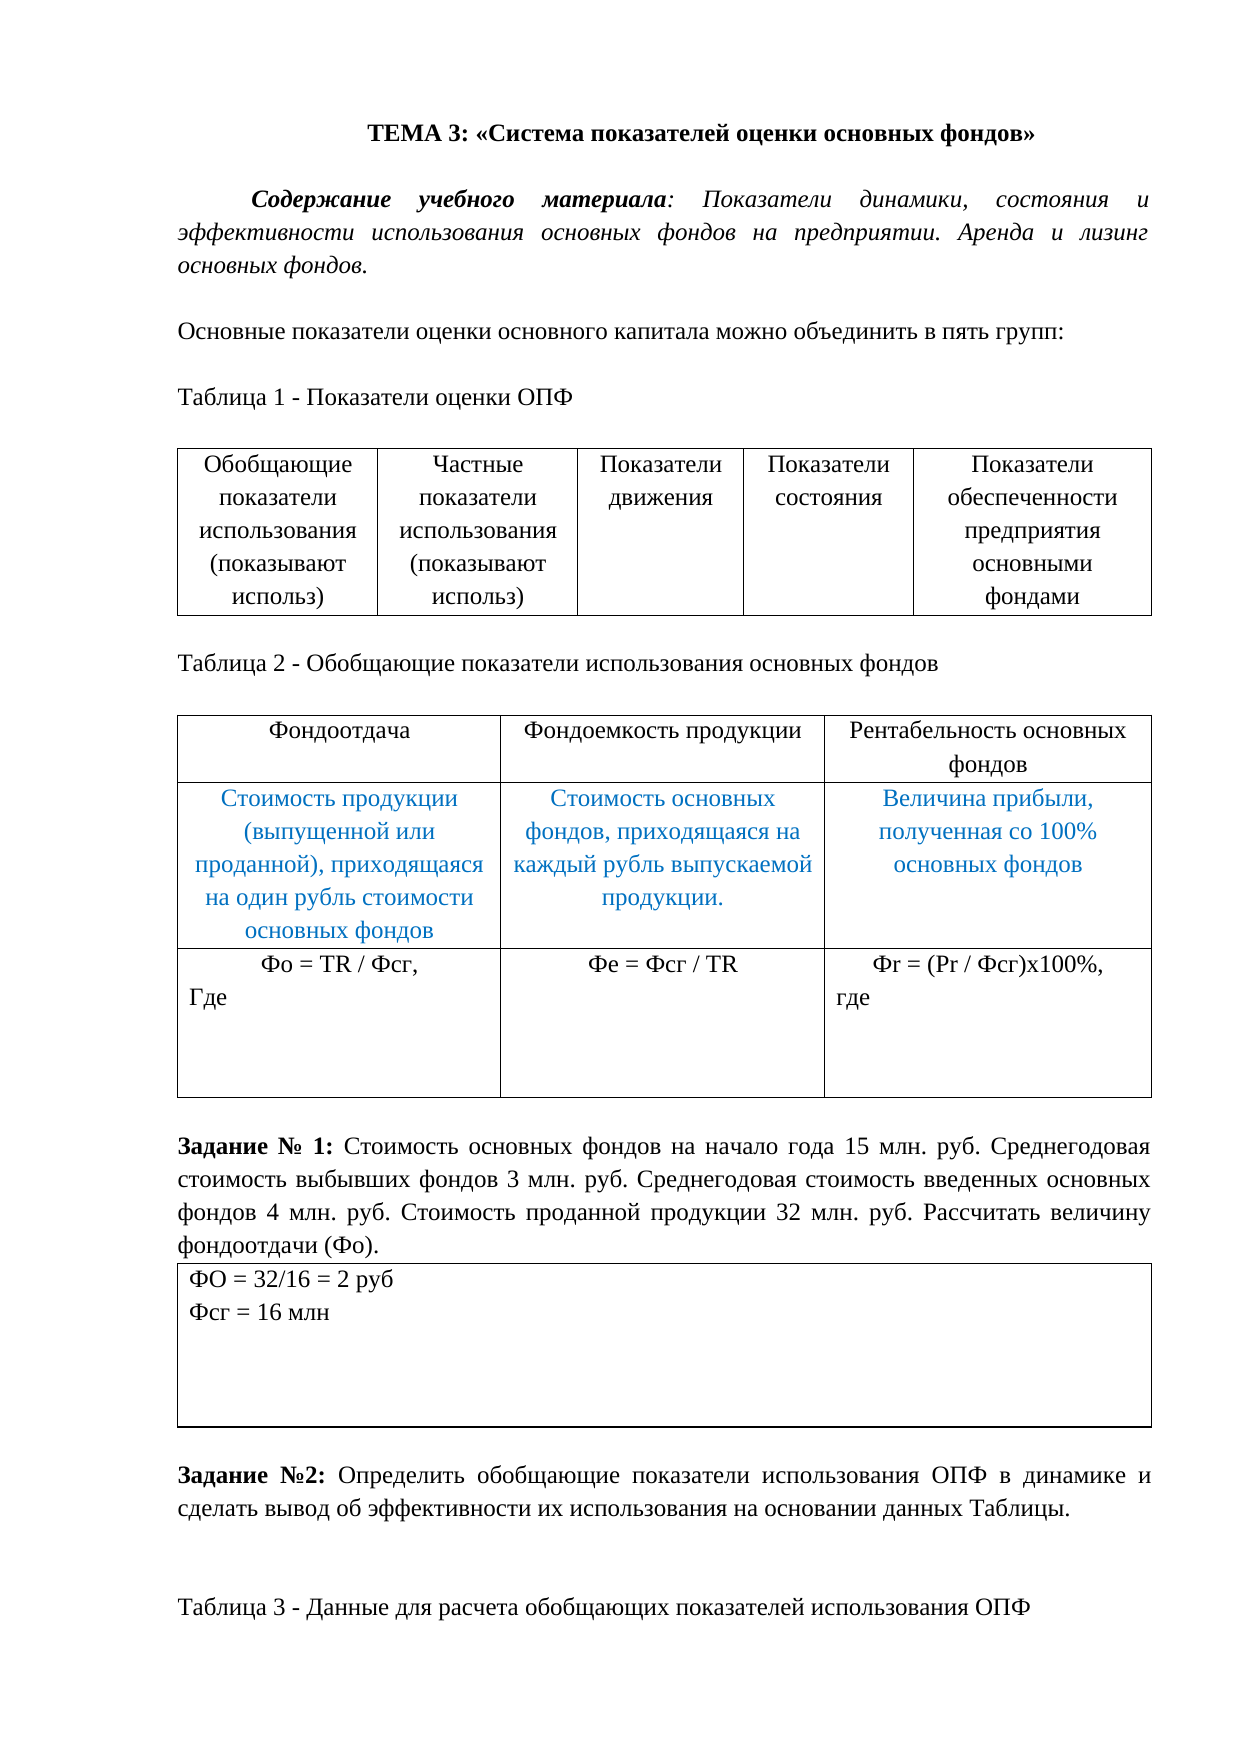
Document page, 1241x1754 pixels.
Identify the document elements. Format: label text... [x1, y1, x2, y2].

table_header Фондоемкость продукции [501, 716, 824, 782]
table_cell Фо = ТR / Фсг, Где [178, 949, 500, 1097]
table_header Показатели обеспеченности предприятия основными фондами [914, 449, 1151, 614]
text ТЕМА 3: «Система показателей оценки основных фондов» [177, 118, 1152, 147]
table_header Показатели состояния [744, 449, 913, 614]
table_cell Стоимость продукции (выпущенной или проданной), приходящаяся на один рубль стоимости основных фондов [178, 783, 500, 948]
table_header Фондоотдача [178, 716, 500, 782]
table_cell Стоимость основных фондов, приходящаяся на каждый рубль выпускаемой продукции. [501, 783, 824, 948]
table_cell Величина прибыли, полученная со 100% основных фондов [825, 783, 1151, 948]
table_header Обобщающие показатели использования (показывают использ) [178, 449, 377, 614]
text Основные показатели оценки основного капитала можно объединить в пять групп: [177, 316, 1152, 345]
text Таблица 2 - Обобщающие показатели использования основных фондов [177, 648, 1152, 677]
text Таблица 1 - Показатели оценки ОПФ [177, 382, 1152, 411]
text Задание № 1: Стоимость основных фондов на начало года 15 млн. руб. Среднегодовая стоимость выбывших фондов 3 млн. руб. Среднегодовая стоимость введенных основных фондов 4 млн. руб. Стоимость проданной продукции 32 млн. руб. Рассчитать величину фондоотдачи (Фо). [177, 1131, 1152, 1259]
table_header ФО = 32/16 = 2 руб Фсг = 16 млн [178, 1264, 1151, 1426]
table_header Рентабельность основных фондов [825, 716, 1151, 782]
text Содержание учебного материала: Показатели динамики, состояния и эффективности использования основных фондов на предприятии. Аренда и лизинг основных фондов. [177, 184, 1152, 279]
table_cell Фе = Фсг / ТR [501, 949, 824, 1097]
table_cell Фr = (Pr / Фсг)х100%, где [825, 949, 1151, 1097]
table_header Показатели движения [578, 449, 743, 614]
text Таблица 3 - Данные для расчета обобщающих показателей использования ОПФ [177, 1592, 1152, 1621]
text Задание №2: Определить обобщающие показатели использования ОПФ в динамике и сделать вывод об эффективности их использования на основании данных Таблицы. [177, 1460, 1152, 1522]
table_header Частные показатели использования (показывают использ) [378, 449, 577, 614]
